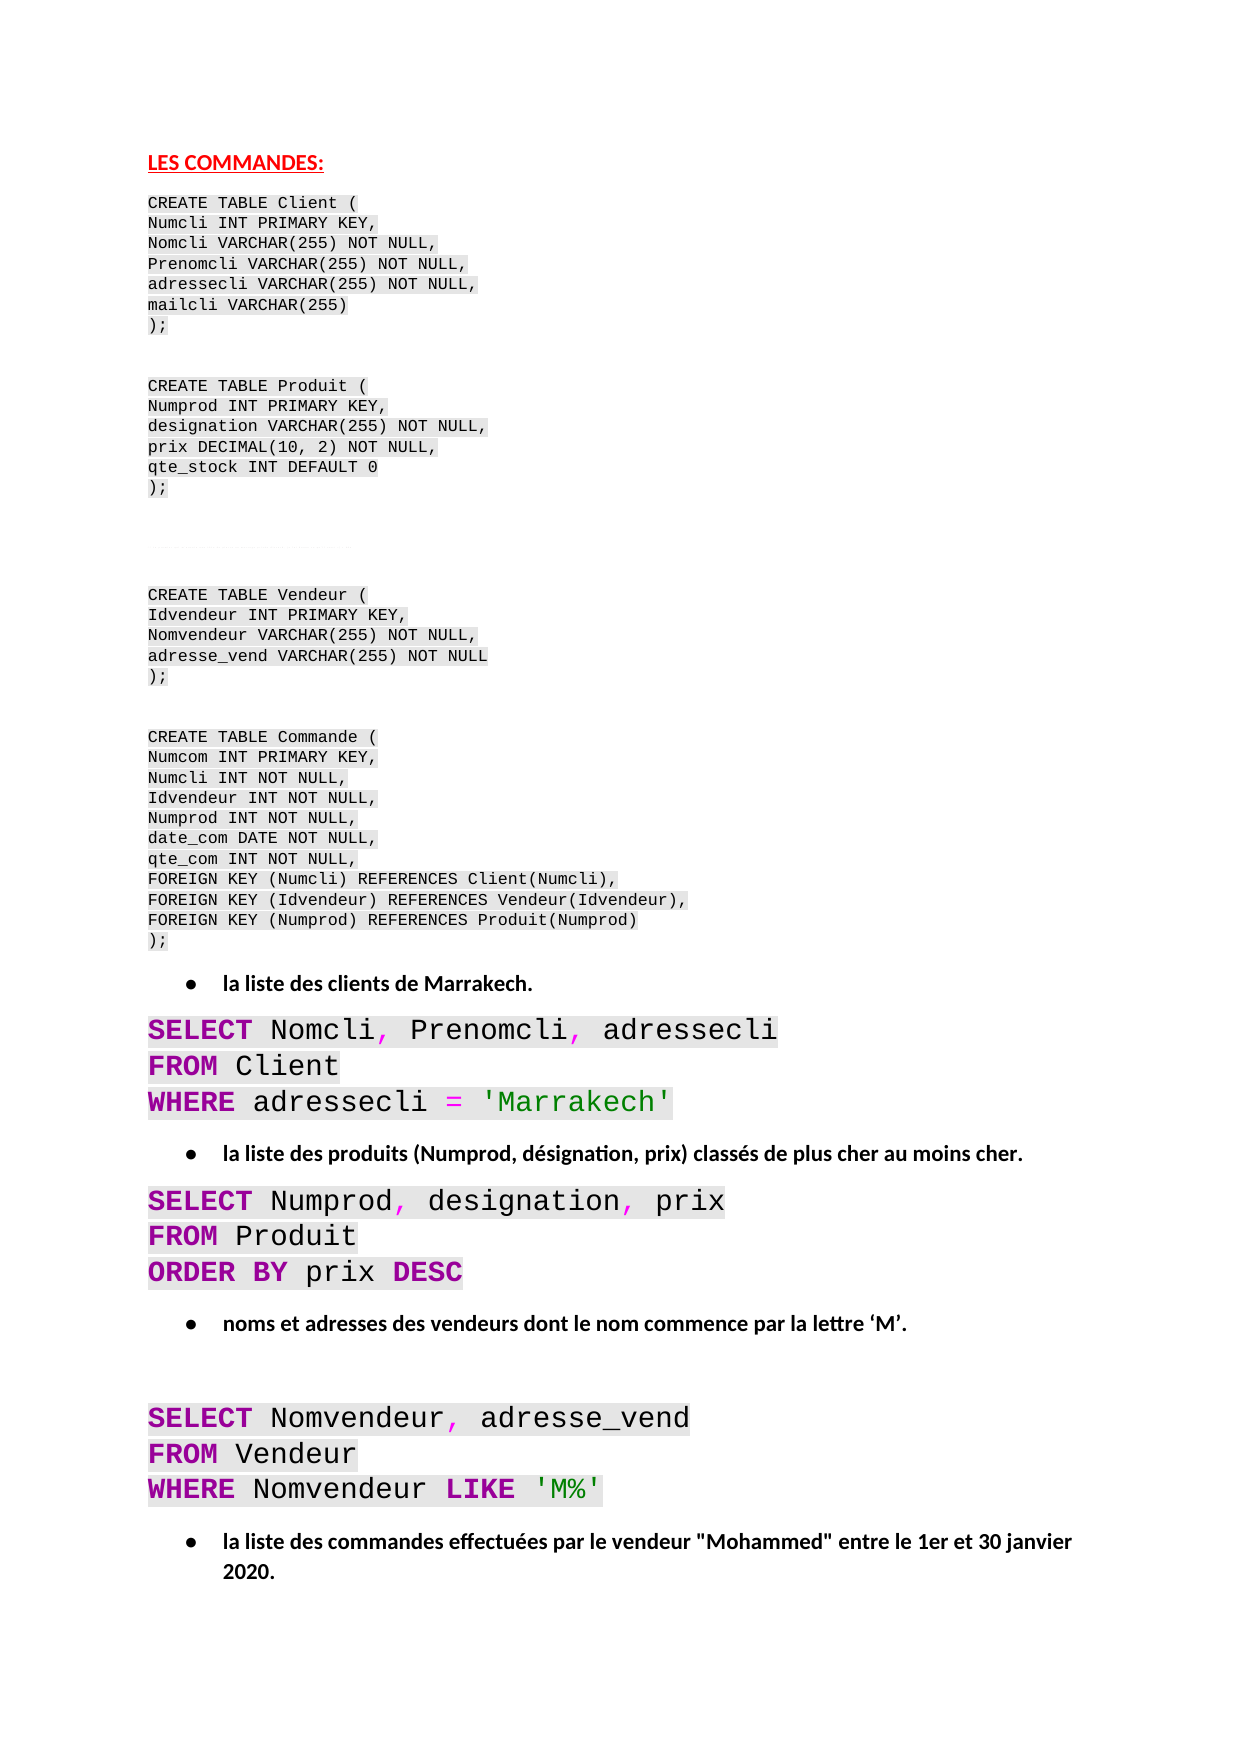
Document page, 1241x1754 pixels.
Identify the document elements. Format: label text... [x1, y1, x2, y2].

list la liste des commandes effectuées par le vendeur "Mohammed" entre le 1er et 30 janvier 2020. [185, 1527, 1093, 1585]
text CREATE TABLE Vendeur ( Idvendeur INT PRIMARY KEY, Nomvendeur VARCHAR(255) NOT NULL, adresse_vend VARCHAR(255) NOT NULL ); CREATE TABLE Commande ( Numcom INT PRIMARY KEY, Numcli INT NOT NULL, Idvendeur INT NOT NULL, Numprod INT NOT NULL, date_com DATE NOT NULL, qte_com INT NOT NULL, FOREIGN KEY (Numcli) REFERENCES Client(Numcli), FOREIGN KEY (Idvendeur) REFERENCES Vendeur(Idvendeur), FOREIGN KEY (Numprod) REFERENCES Produit(Numprod) ); [148, 566, 1093, 951]
list la liste des produits (Numprod, désignation, prix) classés de plus cher au moins cher. [185, 1139, 1093, 1167]
text SELECT Numprod, designation, prix FROM Produit ORDER BY prix DESC [148, 1186, 1093, 1290]
text CREATE TABLE Client ( Numcli INT PRIMARY KEY, Nomcli VARCHAR(255) NOT NULL, Prenomcli VARCHAR(255) NOT NULL, adressecli VARCHAR(255) NOT NULL, mailcli VARCHAR(255) ); CREATE TABLE Produit ( Numprod INT PRIMARY KEY, designation VARCHAR(255) NOT NULL, prix DECIMAL(10, 2) NOT NULL, qte_stock INT DEFAULT 0 ); [148, 194, 1093, 528]
list la liste des clients de Marrakech. [185, 969, 1093, 997]
text LES COMMANDES: [148, 148, 1093, 176]
list noms et adresses des vendeurs dont le nom commence par la lettre ‘M’. [185, 1309, 1093, 1337]
text SELECT Nomcli, Prenomcli, adressecli FROM Client WHERE adressecli = 'Marrakech' [148, 1016, 1093, 1120]
text SELECT Nomvendeur, adresse_vend FROM Vendeur WHERE Nomvendeur LIKE 'M%' [148, 1403, 1093, 1507]
